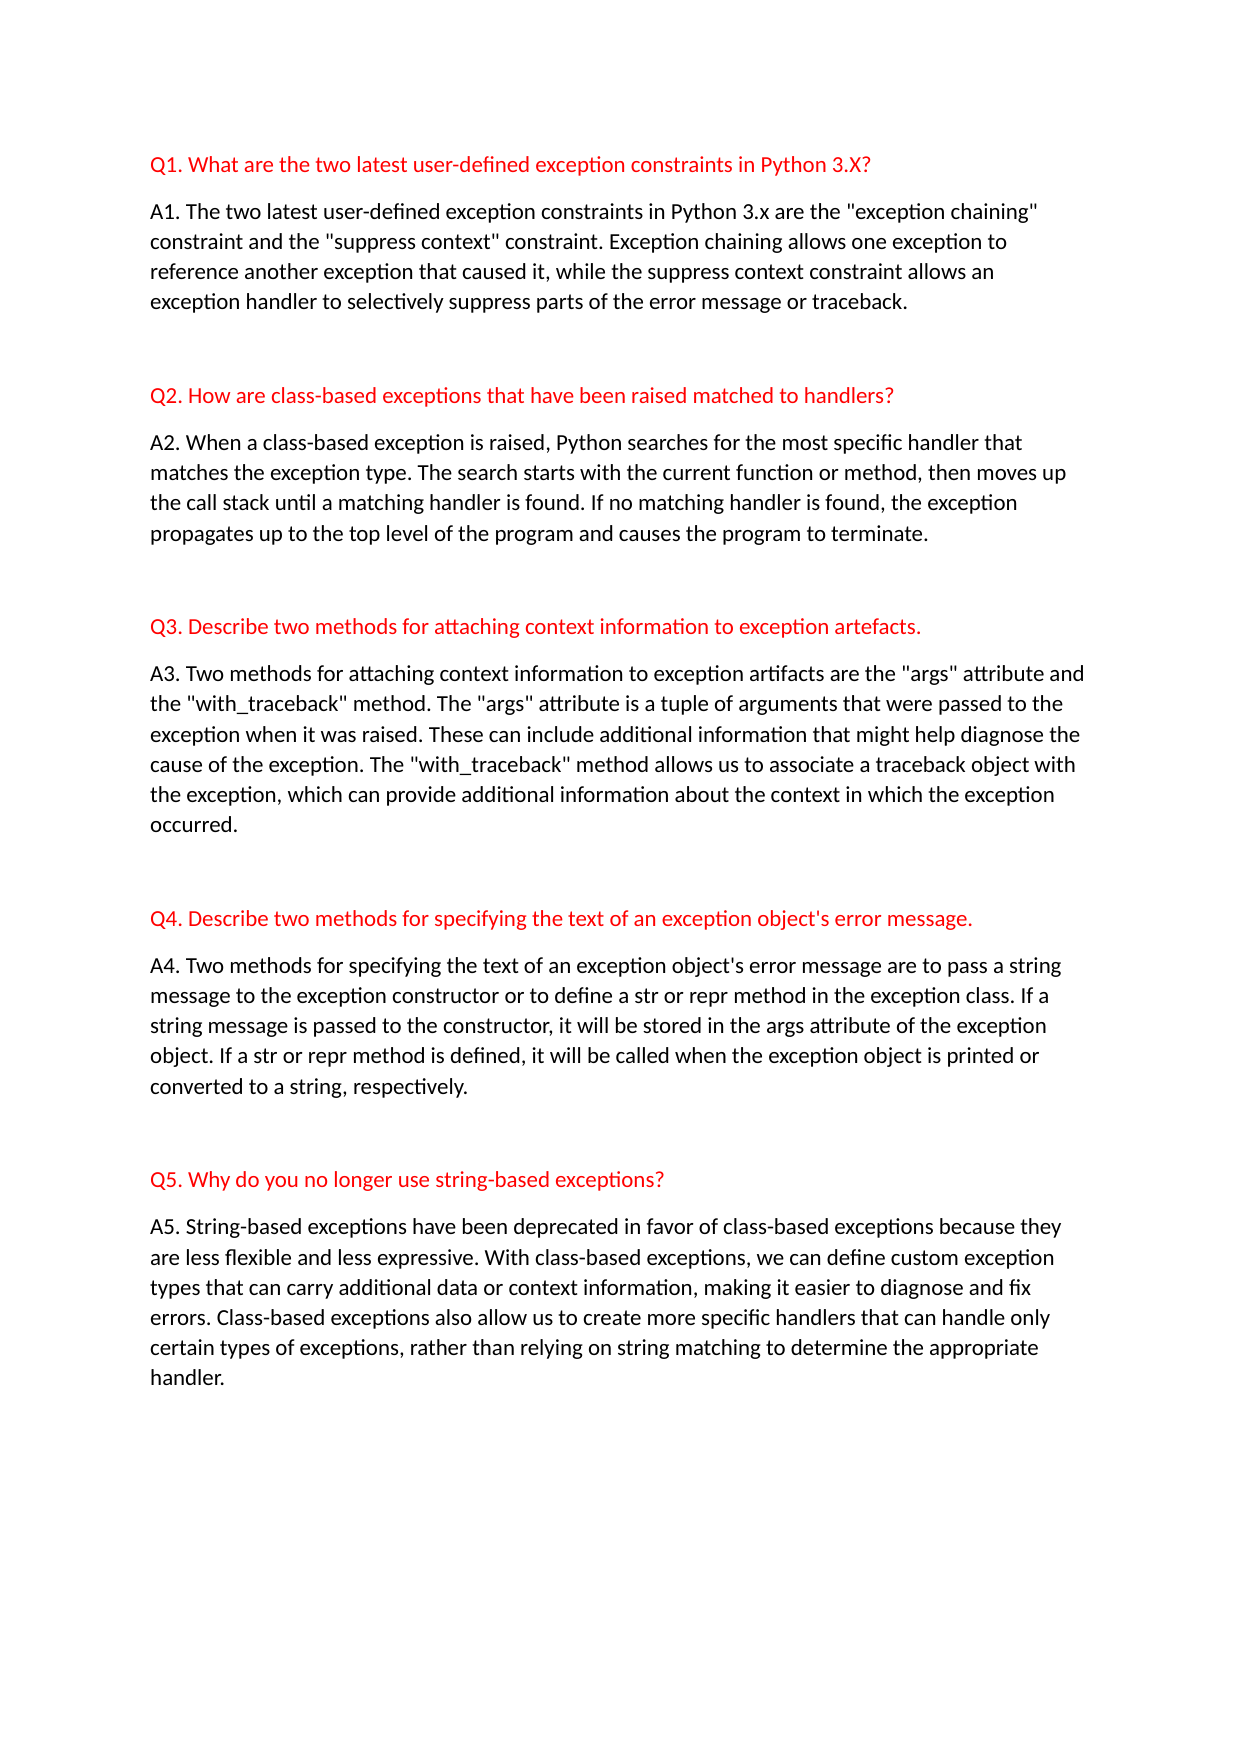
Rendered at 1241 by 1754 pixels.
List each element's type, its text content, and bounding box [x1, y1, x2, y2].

text A5. String-based exceptions have been deprecated in favor of class-based exceptions because they are less flexible and less expressive. With class-based exceptions, we can define custom exception types that can carry additional data or context information, making it easier to diagnose and fix errors. Class-based exceptions also allow us to create more specific handlers that can handle only certain types of exceptions, rather than relying on string matching to determine the appropriate handler. [150, 1212, 1090, 1392]
text Q2. How are class-based exceptions that have been raised matched to handlers? [150, 381, 1090, 409]
text A1. The two latest user-defined exception constraints in Python 3.x are the "exception chaining" constraint and the "suppress context" constraint. Exception chaining allows one exception to reference another exception that caused it, while the suppress context constraint allows an exception handler to selectively suppress parts of the error message or traceback. [150, 197, 1090, 316]
text Q5. Why do you no longer use string-based exceptions? [150, 1166, 1090, 1194]
text Q1. What are the two latest user-defined exception constraints in Python 3.X? [150, 150, 1090, 178]
text Q3. Describe two methods for attaching context information to exception artefacts. [150, 612, 1090, 641]
text A4. Two methods for specifying the text of an exception object's error message are to pass a string message to the exception constructor or to define a str or repr method in the exception class. If a string message is passed to the constructor, it will be stored in the args attribute of the exception object. If a str or repr method is defined, it will be called when the exception object is printed or converted to a string, respectively. [150, 951, 1090, 1100]
text Q4. Describe two methods for specifying the text of an exception object's error message. [150, 904, 1090, 932]
text A2. When a class-based exception is raised, Python searches for the most specific handler that matches the exception type. The search starts with the current function or method, then moves up the call stack until a matching handler is found. If no matching handler is found, the exception propagates up to the top level of the program and causes the program to terminate. [150, 428, 1090, 547]
text A3. Two methods for attaching context information to exception artifacts are the "args" attribute and the "with_traceback" method. The "args" attribute is a tuple of arguments that were passed to the exception when it was raised. These can include additional information that might help diagnose the cause of the exception. The "with_traceback" method allows us to associate a traceback object with the exception, which can provide additional information about the context in which the exception occurred. [150, 659, 1090, 838]
